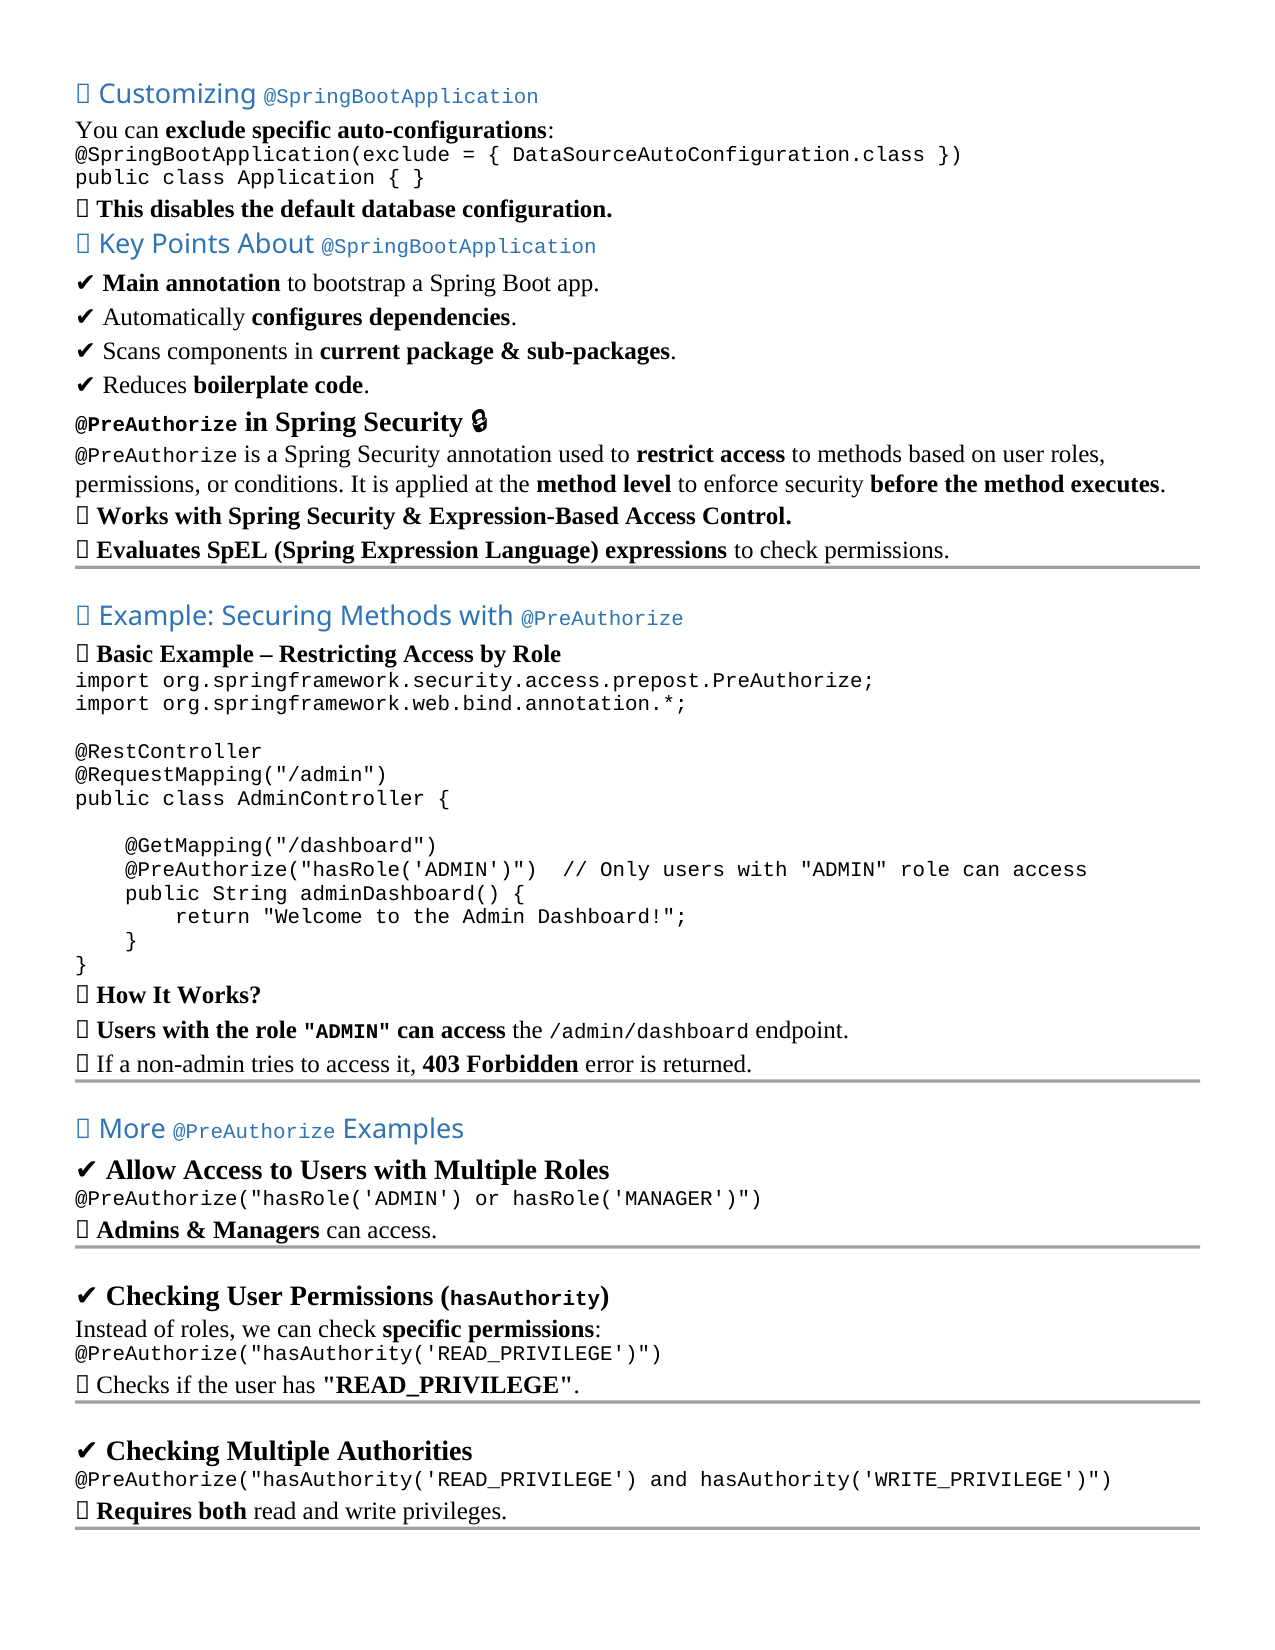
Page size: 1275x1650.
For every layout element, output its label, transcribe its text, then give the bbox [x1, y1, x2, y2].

text @RestController [75, 741, 1200, 764]
subtitle ✔ Checking User Permissions (hasAuthority) [75, 1276, 1200, 1314]
text public String adminDashboard() { [75, 883, 1200, 906]
subtitle @PreAuthorize in Spring Security 🔒🚀 [75, 401, 1200, 439]
text 📌 Basic Example – Restricting Access by Role [75, 636, 1200, 670]
text @PreAuthorize("hasAuthority('READ_PRIVILEGE')") [75, 1343, 1200, 1366]
text 📌 This disables the default database configuration. [75, 191, 1200, 225]
text @PreAuthorize("hasAuthority('READ_PRIVILEGE') and hasAuthority('WRITE_PRIVILEGE')") [75, 1469, 1200, 1493]
text import org.springframework.web.bind.annotation.*; [75, 693, 1200, 717]
text import org.springframework.security.access.prepost.PreAuthorize; [75, 670, 1200, 693]
text ✅ Requires both read and write privileges. [75, 1493, 1200, 1526]
text } [75, 930, 1200, 953]
text Instead of roles, we can check specific permissions: [75, 1314, 1200, 1343]
text ✅ Checks if the user has "READ_PRIVILEGE". [75, 1366, 1200, 1400]
text @GetMapping("/dashboard") [75, 835, 1200, 859]
text ✅ Admins & Managers can access. [75, 1211, 1200, 1245]
text } [75, 953, 1200, 977]
subtitle 🔹 Customizing @SpringBootApplication [75, 75, 1200, 112]
text return "Welcome to the Admin Dashboard!"; [75, 906, 1200, 930]
subtitle 🔹 Example: Securing Methods with @PreAuthorize [75, 596, 1200, 633]
text @PreAuthorize is a Spring Security annotation used to restrict access to methods based on user roles, permissions, or conditions. It is applied at the method level to enforce security before the method executes. [75, 439, 1200, 498]
text 📌 How It Works? ✅ Users with the role "ADMIN" can access the /admin/dashboard endpoint. ✅ If a non-admin tries to access it, 403 Forbidden error is returned. [75, 977, 1200, 1079]
subtitle 🎯 Key Points About @SpringBootApplication [75, 225, 1200, 262]
text @PreAuthorize("hasRole('ADMIN')") // Only users with "ADMIN" role can access [75, 859, 1200, 883]
text 🔹 Works with Spring Security & Expression-Based Access Control. 🔹 Evaluates SpEL (Spring Expression Language) expressions to check permissions. [75, 498, 1200, 565]
subtitle ✔ Checking Multiple Authorities [75, 1431, 1200, 1469]
text @RequestMapping("/admin") [75, 764, 1200, 788]
text You can exclude specific auto-configurations: [75, 115, 1200, 143]
text @SpringBootApplication(exclude = { DataSourceAutoConfiguration.class }) [75, 143, 1200, 167]
text public class Application { } [75, 167, 1200, 191]
text @PreAuthorize("hasRole('ADMIN') or hasRole('MANAGER')") [75, 1188, 1200, 1211]
text ✔ Main annotation to bootstrap a Spring Boot app. ✔ Automatically configures dependencies. ✔ Scans components in current package & sub-packages. ✔ Reduces boilerplate code. [75, 265, 1200, 401]
text public class AdminController { [75, 788, 1200, 812]
subtitle ✔ Allow Access to Users with Multiple Roles [75, 1149, 1200, 1188]
subtitle 🔹 More @PreAuthorize Examples [75, 1109, 1200, 1146]
